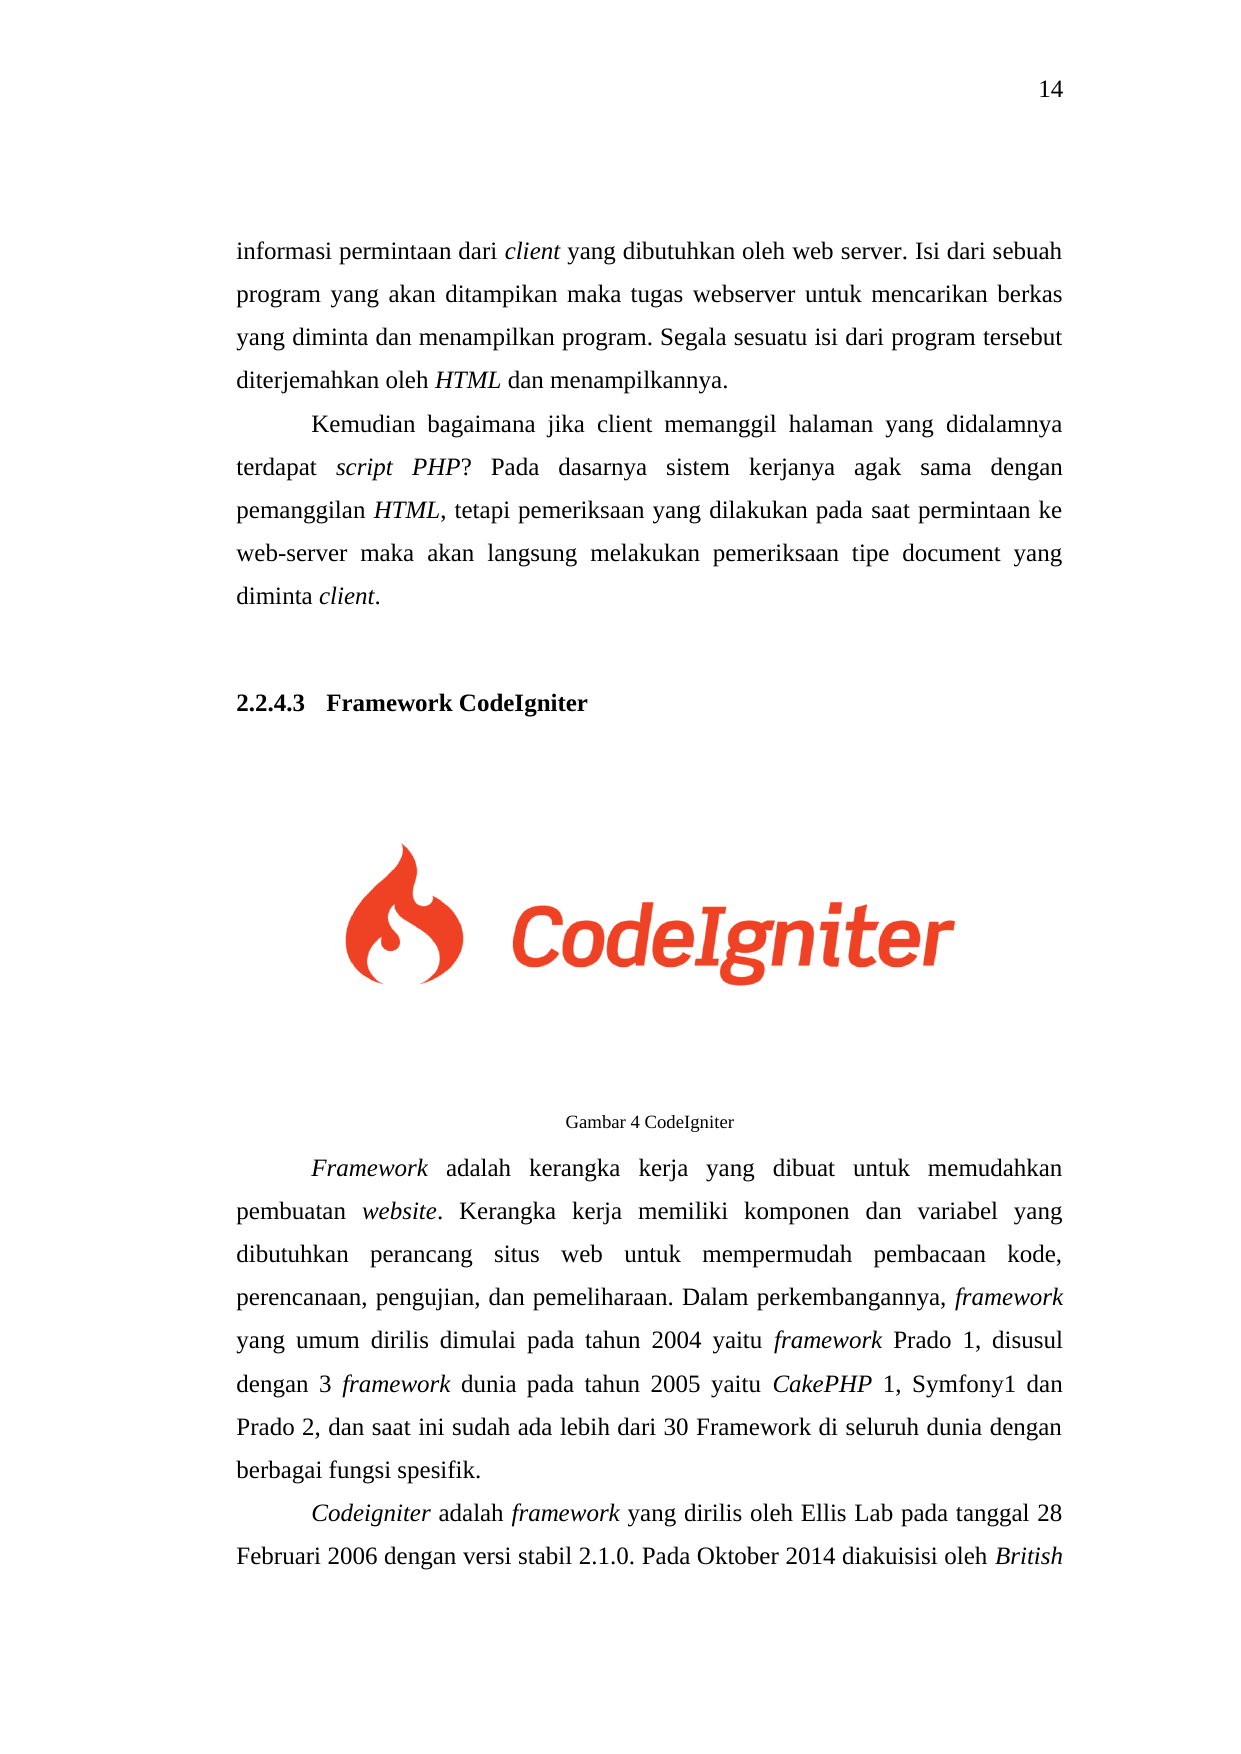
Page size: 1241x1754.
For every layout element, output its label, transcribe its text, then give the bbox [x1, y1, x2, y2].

text Framework adalah kerangka kerja yang dibuat untuk memudahkan pembuatan website. Kerangka kerja memiliki komponen dan variabel yang dibutuhkan perancang situs web untuk mempermudah pembacaan kode, perencanaan, pengujian, dan pemeliharaan. Dalam perkembangannya, framework yang umum dirilis dimulai pada tahun 2004 yaitu framework Prado 1, disusul dengan 3 framework dunia pada tahun 2005 yaitu CakePHP 1, Symfony1 dan Prado 2, dan saat ini sudah ada lebih dari 30 Framework di seluruh dunia dengan berbagai fungsi spesifik. [236, 1153, 1063, 1484]
picture [325, 731, 974, 1097]
subtitle Framework CodeIgniter [236, 688, 1063, 717]
text Kemudian bagaimana jika client memanggil halaman yang didalamnya terdapat script PHP? Pada dasarnya sistem kerjanya agak sama dengan pemanggilan HTML, tetapi pemeriksaan yang dilakukan pada saat permintaan ke web-server maka akan langsung melakukan pemeriksaan tipe document yang diminta client. [236, 409, 1063, 610]
text Gambar 4 CodeIgniter [236, 1111, 1063, 1132]
